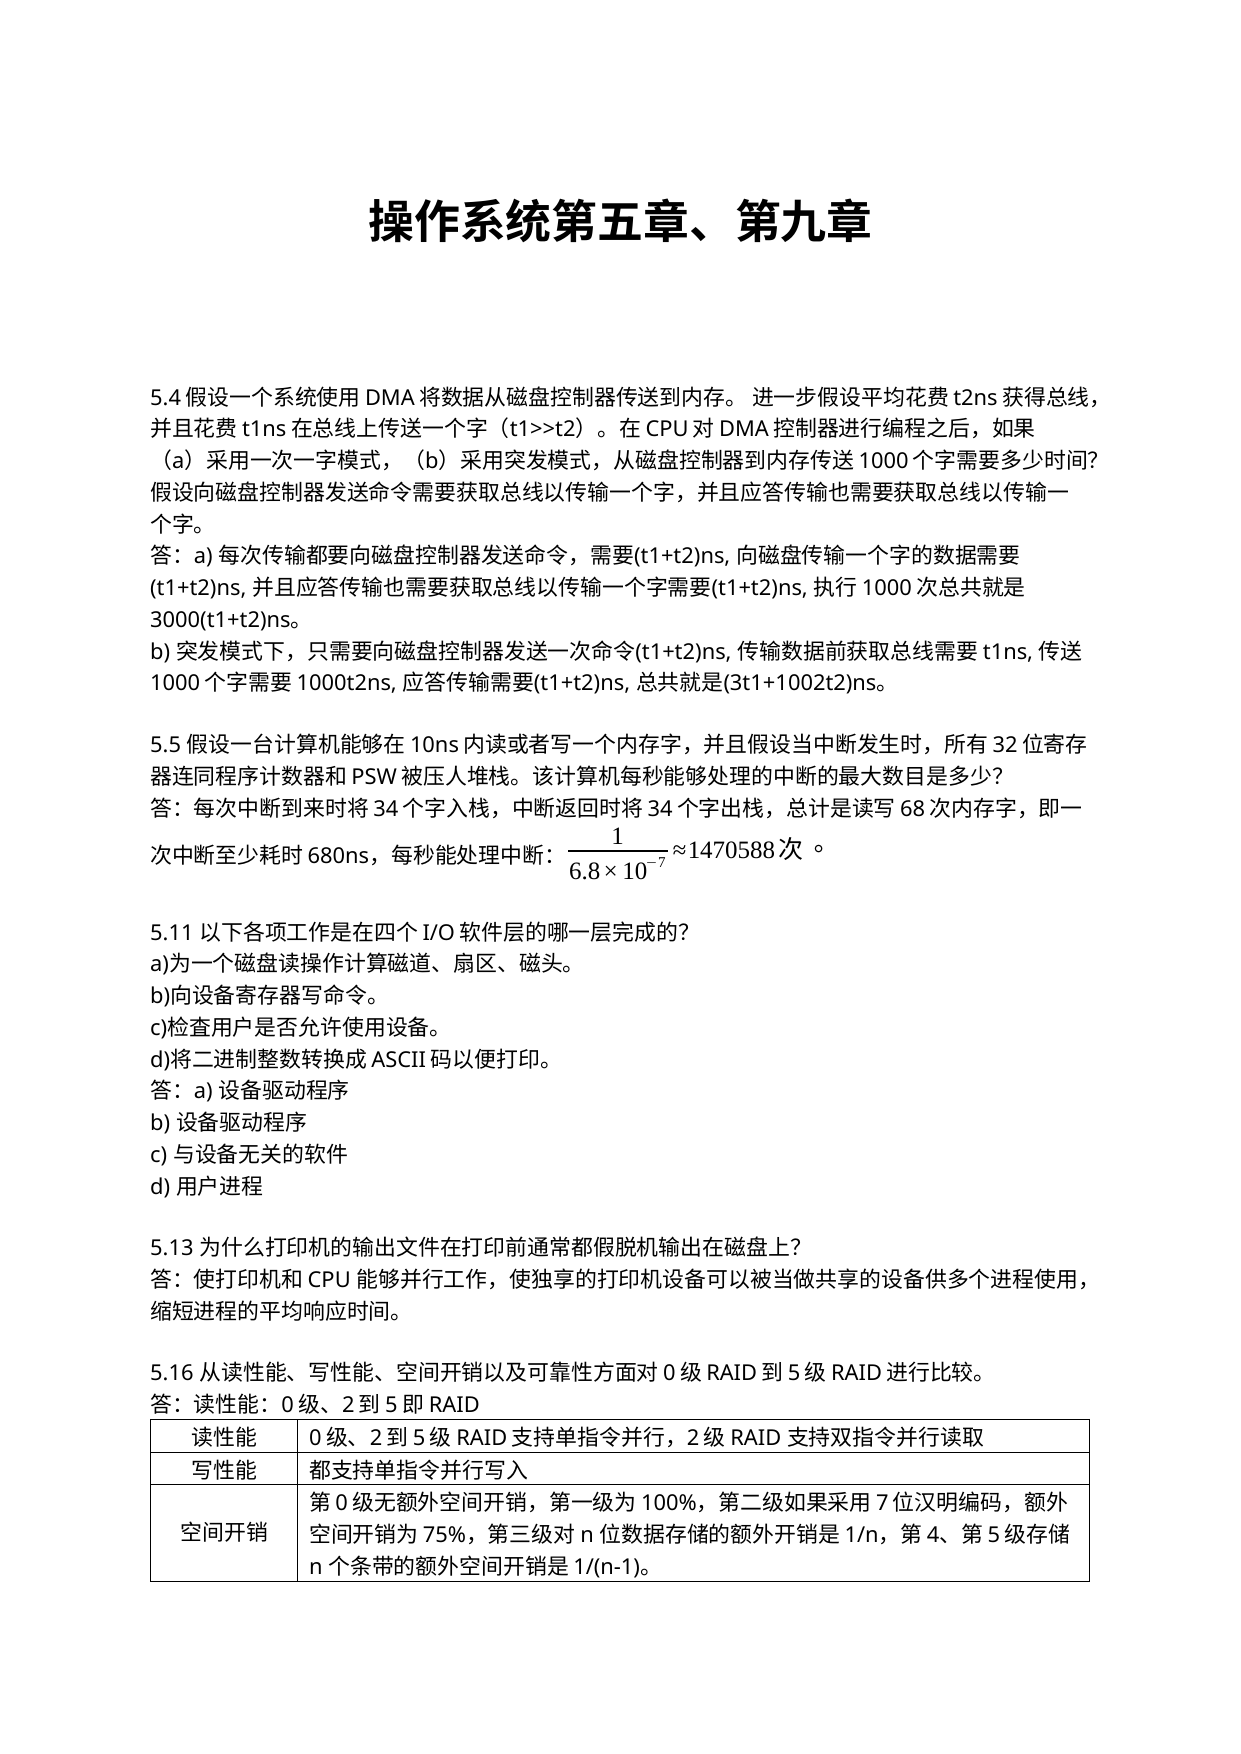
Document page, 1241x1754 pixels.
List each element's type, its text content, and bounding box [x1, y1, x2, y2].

table_cell 空间开销 [151, 1485, 297, 1581]
table_header 0级、2到5级 RAID支持单指令并行，2级 RAID 支持双指令并行读取 [298, 1420, 1089, 1452]
text 答：读性能：0级、2到5即 RAID [150, 1387, 1090, 1419]
text 答：使打印机和CPU 能够并行工作，使独享的打印机设备可以被当做共享的设备供多个进程使用，缩短进程的平均响应时间。 [150, 1262, 1090, 1326]
text c) 与设备无关的软件 [150, 1137, 1090, 1169]
text 5.16 从读性能、写性能、空间开销以及可靠性方面对0级RAID到5级RAID进行比较。 [150, 1355, 1090, 1387]
text 答：a) 设备驱动程序 [150, 1073, 1090, 1105]
text b) 突发模式下，只需要向磁盘控制器发送一次命令(t1+t2)ns, 传输数据前获取总线需要 t1ns, 传送1000个字需要1000t2ns, 应答传输需要(t1+t2)ns, 总共就是(3t1+1002t2)ns。 [150, 634, 1090, 697]
table_cell 第0级无额外空间开销，第一级为100%，第二级如果采用7位汉明编码，额外空间开销为75%，第三级对 n 位数据存储的额外开销是1/n，第4、第5级存储n 个条带的额外空间开销是1/(n-1)。 [298, 1485, 1089, 1581]
text 5.13 为什么打印机的输出文件在打印前通常都假脱机输出在磁盘上？ [150, 1230, 1090, 1262]
text a)为一个磁盘读操作计算磁道、扇区、磁头。 [150, 946, 1090, 978]
text 答：每次中断到来时将34个字入栈，中断返回时将34个字出栈，总计是读写68次内存字，即一次中断至少耗时680ns，每秒能处理中断： [150, 791, 1090, 885]
table_header 读性能 [151, 1420, 297, 1452]
text 5.5 假设一台计算机能够在10ns内读或者写一个内存字，并且假设当中断发生时，所有32位寄存器连同程序计数器和PSW被压人堆栈。该计算机每秒能够处理的中断的最大数目是多少？ [150, 727, 1090, 791]
text 5.4假设一个系统使用DMA将数据从磁盘控制器传送到内存。 进一步假设平均花费t2ns获得总线，并且花费t1ns在总线上传送一个字（t1>>t2）。在CPU对DMA控制器进行编程之后，如果（a）采用一次一字模式，（b）采用突发模式，从磁盘控制器到内存传送1000个字需要多少时间？假设向磁盘控制器发送命令需要获取总线以传输一个字，并且应答传输也需要获取总线以传输一个字。 [150, 380, 1090, 538]
text 答：a) 每次传输都要向磁盘控制器发送命令，需要(t1+t2)ns, 向磁盘传输一个字的数据需要(t1+t2)ns, 并且应答传输也需要获取总线以传输一个字需要(t1+t2)ns, 执行1000次总共就是3000(t1+t2)ns。 [150, 538, 1090, 634]
subtitle 操作系统第五章、第九章 [150, 185, 1090, 252]
text c)检査用户是否允许使用设备。 [150, 1010, 1090, 1042]
table_cell 都支持单指令并行写入 [298, 1453, 1089, 1484]
table_cell 写性能 [151, 1453, 297, 1484]
text b)向设备寄存器写命令。 [150, 978, 1090, 1010]
text 5.11 以下各项工作是在四个I/O软件层的哪一层完成的？ [150, 914, 1090, 946]
text d) 用户进程 [150, 1169, 1090, 1201]
text b) 设备驱动程序 [150, 1105, 1090, 1137]
text d)将二进制整数转换成ASCII码以便打印。 [150, 1042, 1090, 1073]
